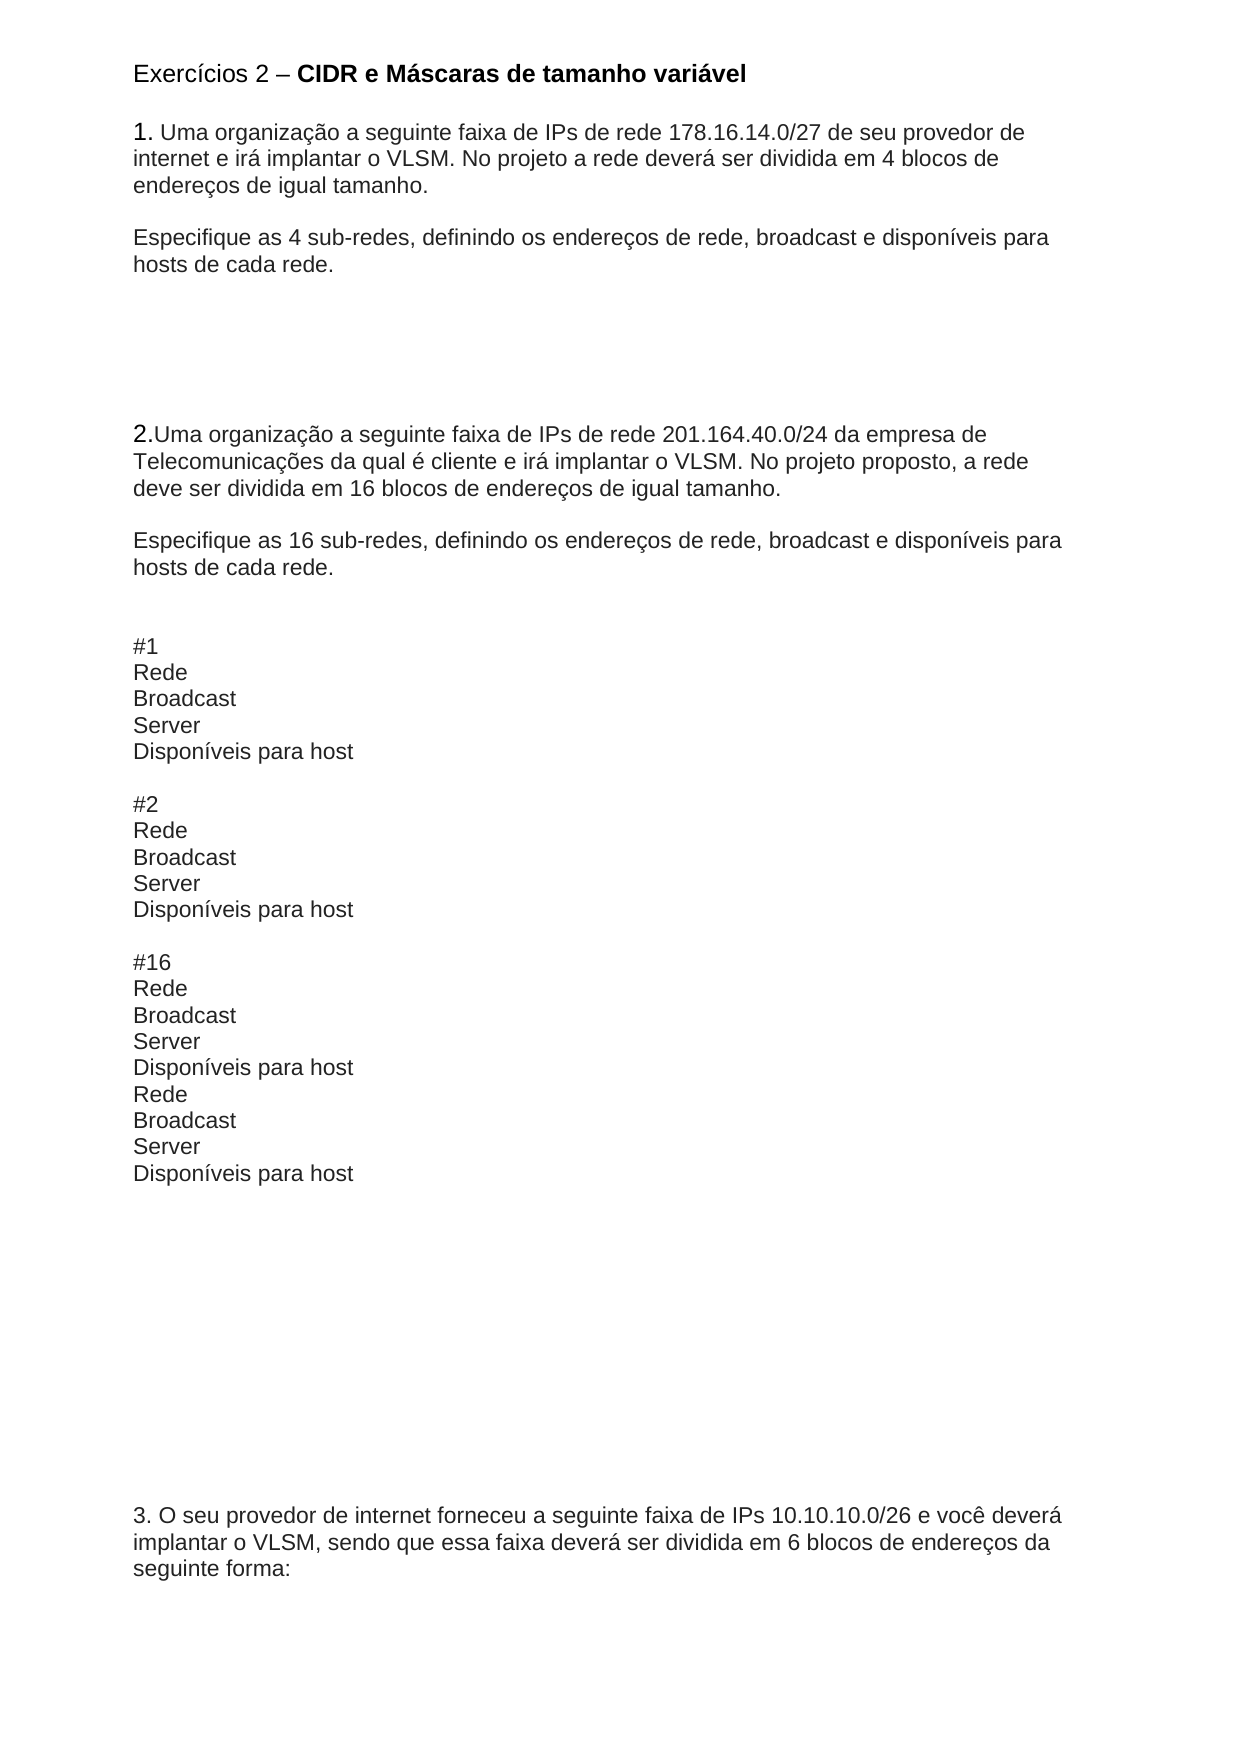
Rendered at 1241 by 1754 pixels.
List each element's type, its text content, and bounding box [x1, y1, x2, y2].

text Broadcast [133, 1107, 1063, 1133]
text 2.Uma organização a seguinte faixa de IPs de rede 201.164.40.0/24 da empresa de Telecomunicações da qual é cliente e irá implantar o VLSM. No projeto proposto, a rede deve ser dividida em 16 blocos de endereços de igual tamanho. [133, 419, 1063, 501]
text Especifique as 16 sub-redes, definindo os endereços de rede, broadcast e disponíveis para hosts de cada rede. [133, 527, 1063, 580]
text 3. O seu provedor de internet forneceu a seguinte faixa de IPs 10.10.10.0/26 e você deverá implantar o VLSM, sendo que essa faixa deverá ser dividida em 6 blocos de endereços da seguinte forma: [133, 1502, 1063, 1581]
text Especifique as 4 sub-redes, definindo os endereços de rede, broadcast e disponíveis para hosts de cada rede. [133, 224, 1063, 277]
text Broadcast [133, 685, 1063, 712]
text 1. Uma organização a seguinte faixa de IPs de rede 178.16.14.0/27 de seu provedor de internet e irá implantar o VLSM. No projeto a rede deverá ser dividida em 4 blocos de endereços de igual tamanho. [133, 117, 1063, 198]
text Exercícios 2 – CIDR e Máscaras de tamanho variável [133, 59, 1063, 88]
text Rede [133, 975, 1063, 1002]
text Server Disponíveis para host [133, 1028, 1063, 1081]
text #2 [133, 791, 1063, 817]
text Rede [133, 817, 1063, 843]
text Broadcast [133, 1002, 1063, 1028]
text Broadcast [133, 843, 1063, 870]
text #1 [133, 633, 1063, 659]
text Rede [133, 659, 1063, 685]
text Server Disponíveis para host [133, 870, 1063, 922]
text Rede [133, 1081, 1063, 1107]
text #16 [133, 949, 1063, 975]
text Server Disponíveis para host [133, 712, 1063, 764]
text Server Disponíveis para host [133, 1133, 1063, 1186]
